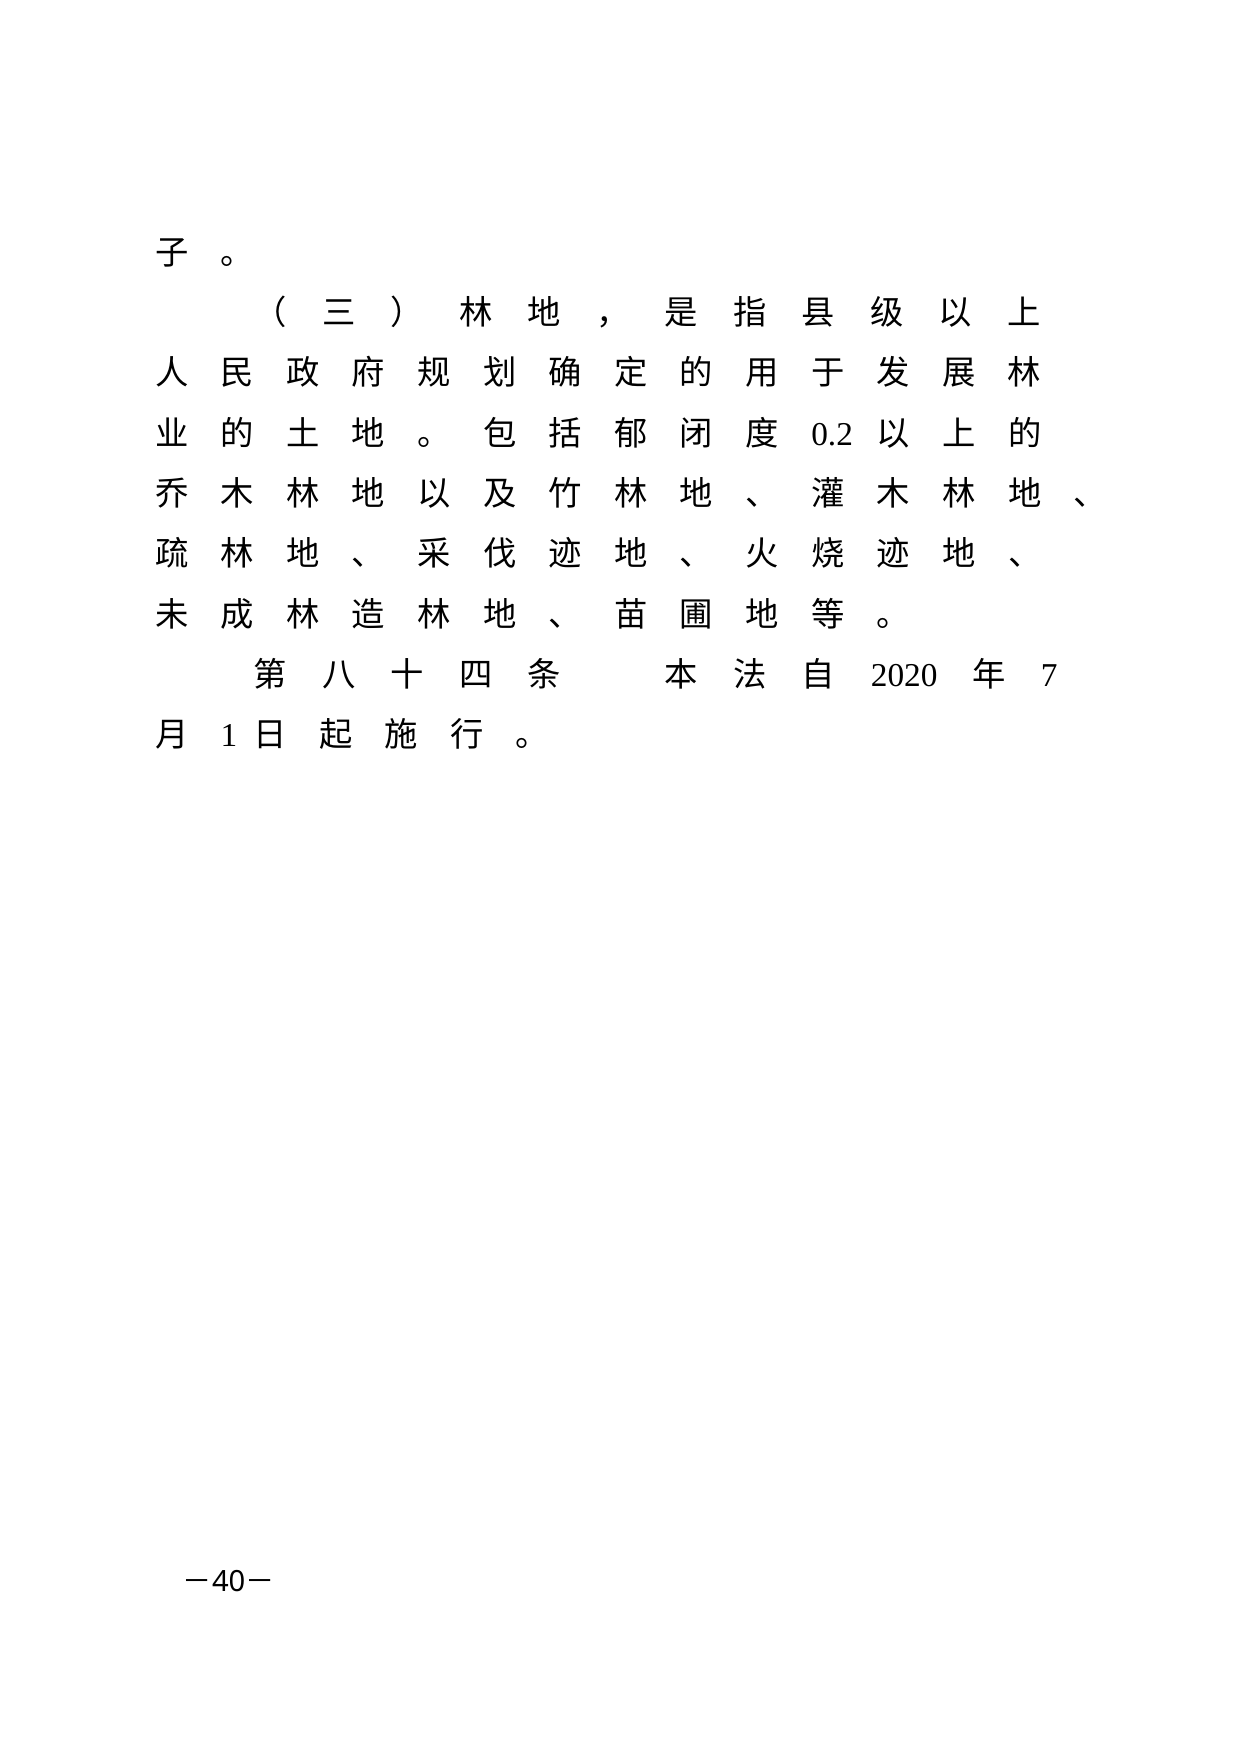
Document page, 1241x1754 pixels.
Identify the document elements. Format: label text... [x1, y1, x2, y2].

text （三）林地，是指县级以上人民政府规划确定的用于发展林业的土地。包括郁闭度0.2以上的乔木林地以及竹林地、灌木林地、疏林地、采伐迹地、火烧迹地、未成林造林地、苗圃地等。 [155, 280, 1073, 642]
text 第八十四条 本法自2020年7月1日起施行。 [155, 642, 1073, 762]
text （二）林木，包括树木和竹子。 [155, 219, 1073, 280]
